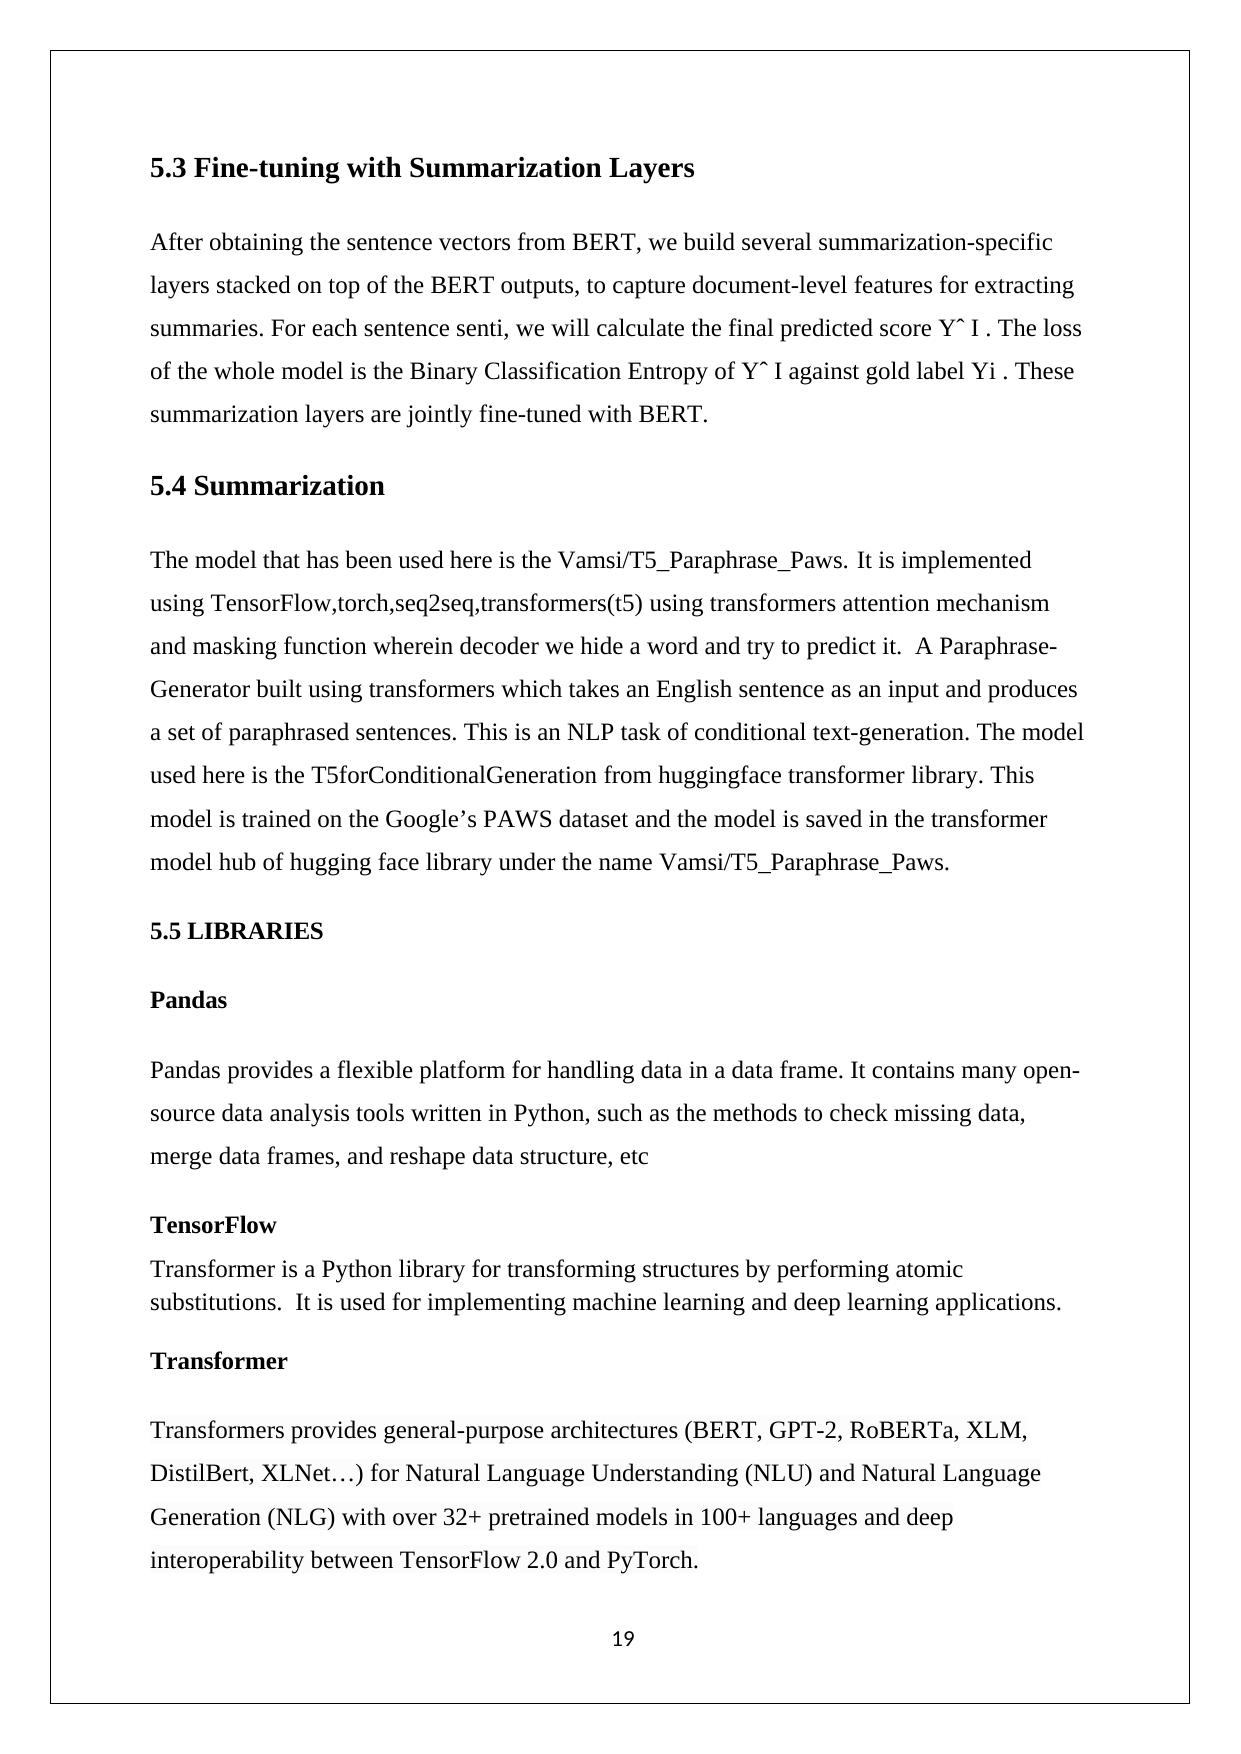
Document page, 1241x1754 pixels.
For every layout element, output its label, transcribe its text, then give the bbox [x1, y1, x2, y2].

text Pandas [150, 986, 1090, 1014]
text TensorFlow [150, 1211, 1090, 1239]
text 5.5 LIBRARIES [150, 916, 1090, 945]
text After obtaining the sentence vectors from BERT, we build several summarization-specific layers stacked on top of the BERT outputs, to capture document-level features for extracting summaries. For each sentence senti, we will calculate the final predicted score Yˆ I . The loss of the whole model is the Binary Classification Entropy of Yˆ I against gold label Yi . These summarization layers are jointly fine-tuned with BERT. [150, 227, 1090, 428]
text The model that has been used here is the Vamsi/T5_Paraphrase_Paws. It is implemented using TensorFlow,torch,seq2seq,transformers(t5) using transformers attention mechanism and masking function wherein decoder we hide a word and try to predict it. A Paraphrase-Generator built using transformers which takes an English sentence as an input and produces a set of paraphrased sentences. This is an NLP task of conditional text-generation. The model used here is the T5forConditionalGeneration from huggingface transformer library. This model is trained on the Google’s PAWS dataset and the model is saved in the transformer model hub of hugging face library under the name Vamsi/T5_Paraphrase_Paws. [150, 545, 1090, 876]
text Pandas provides a flexible platform for handling data in a data frame. It contains many open-source data analysis tools written in Python, such as the methods to check missing data, merge data frames, and reshape data structure, etc [150, 1055, 1090, 1170]
text Transformer is a Python library for transforming structures by performing atomic substitutions. It is used for implementing machine learning and deep learning applications. [150, 1254, 1090, 1316]
text Transformer [150, 1346, 1090, 1375]
text 5.4 Summarization [150, 468, 1090, 502]
text Transformers provides general-purpose architectures (BERT, GPT-2, RoBERTa, XLM, DistilBert, XLNet…) for Natural Language Understanding (NLU) and Natural Language Generation (NLG) with over 32+ pretrained models in 100+ languages and deep interoperability between TensorFlow 2.0 and PyTorch. [150, 1415, 1090, 1573]
text 5.3 Fine-tuning with Summarization Layers [150, 150, 1090, 183]
